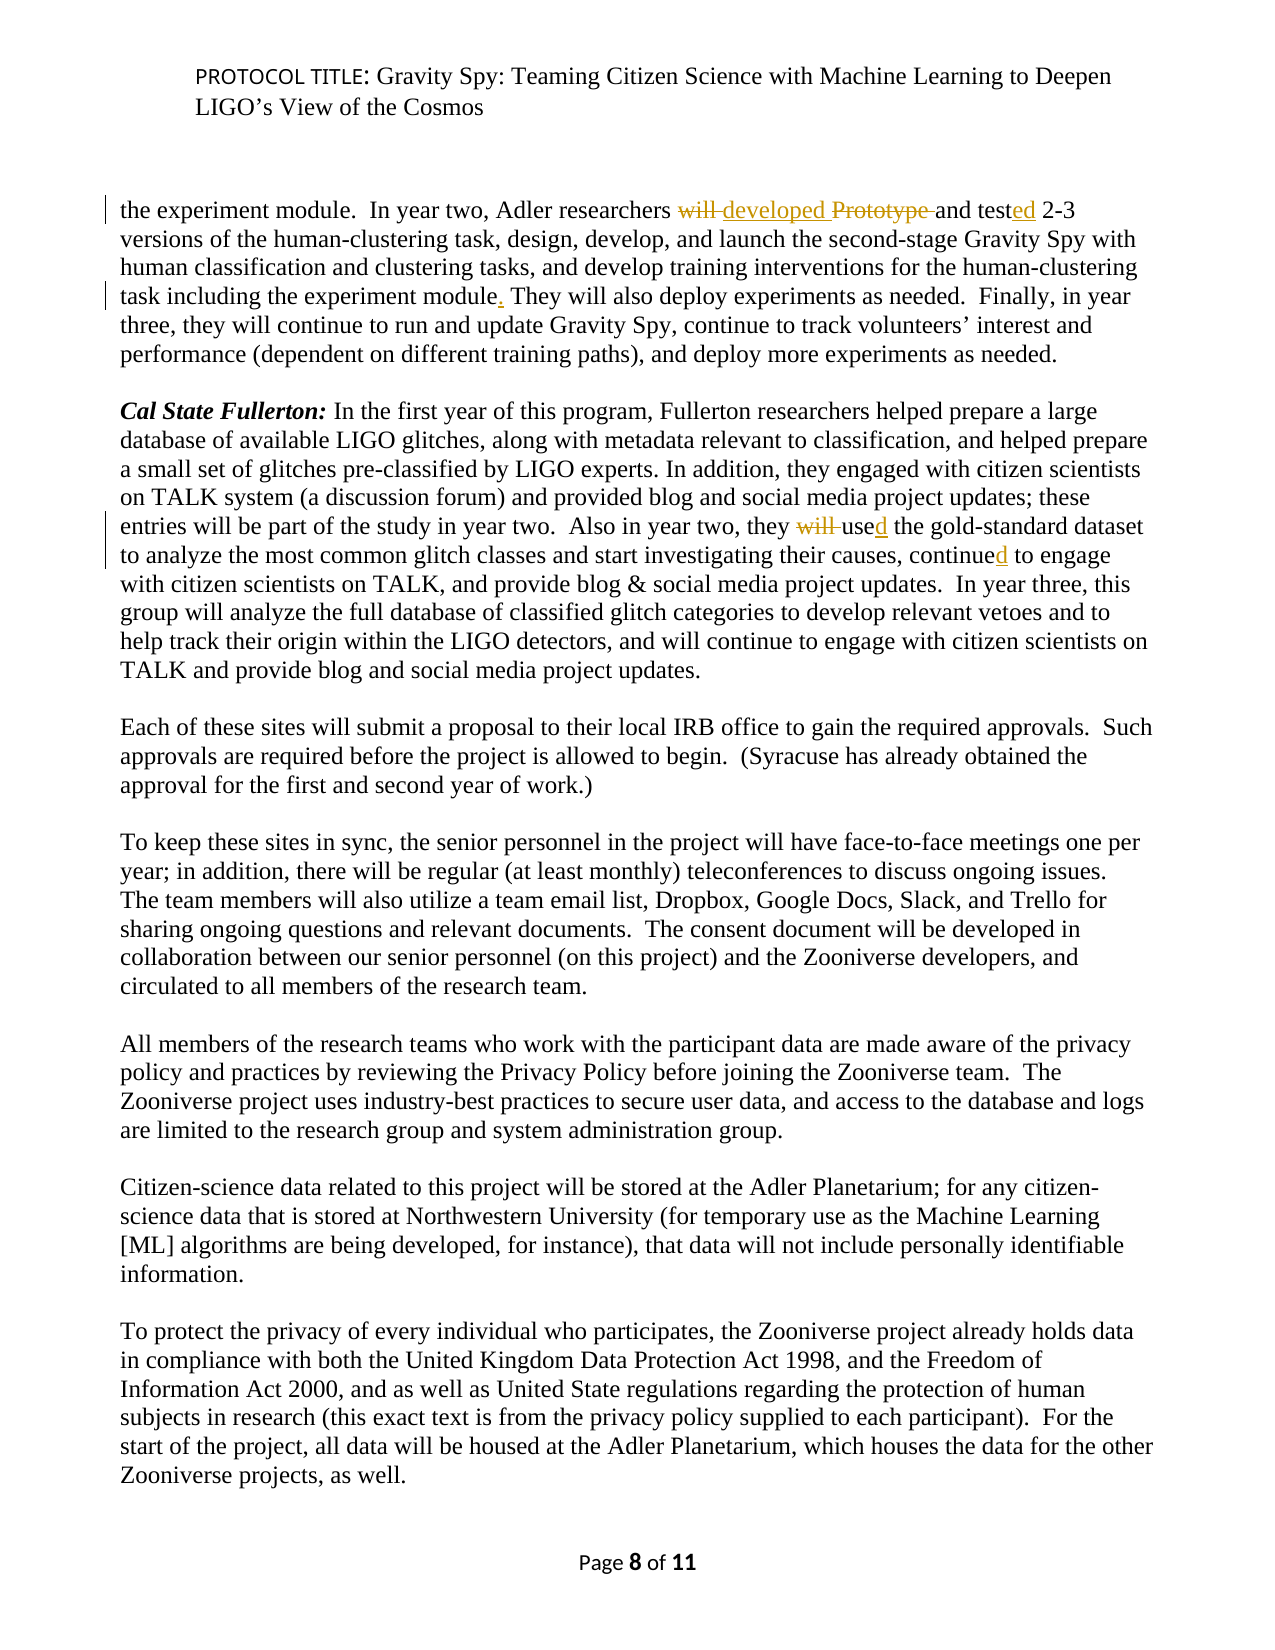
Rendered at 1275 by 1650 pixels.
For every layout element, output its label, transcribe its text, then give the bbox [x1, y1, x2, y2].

text Citizen-science data related to this project will be stored at the Adler Planetarium; for any citizen-science data that is stored at Northwestern University (for temporary use as the Machine Learning [ML] algorithms are being developed, for instance), that data will not include personally identifiable information. [120, 1172, 1155, 1287]
text Each of these sites will submit a proposal to their local IRB office to gain the required approvals. Such approvals are required before the project is allowed to begin. (Syracuse has already obtained the approval for the first and second year of work.) To keep these sites in sync, the senior personnel in the project will have face-to-face meetings one per year; in addition, there will be regular (at least monthly) teleconferences to discuss ongoing issues. The team members will also utilize a team email list, Dropbox, Google Docs, Slack, and Trello for sharing ongoing questions and relevant documents. The consent document will be developed in collaboration between our senior personnel (on this project) and the Zooniverse developers, and circulated to all members of the research team. [120, 684, 1155, 1000]
text All members of the research teams who work with the participant data are made aware of the privacy policy and practices by reviewing the Privacy Policy before joining the Zooniverse team. The Zooniverse project uses industry-best practices to secure user data, and access to the database and logs are limited to the research group and system administration group. [120, 1029, 1155, 1144]
text To protect the privacy of every individual who participates, the Zooniverse project already holds data in compliance with both the United Kingdom Data Protection Act 1998, and the Freedom of Information Act 2000, and as well as United State regulations regarding the protection of human subjects in research (this exact text is from the privacy policy supplied to each participant). For the start of the project, all data will be housed at the Adler Planetarium, which houses the data for the other Zooniverse projects, as well. [120, 1316, 1155, 1489]
text Cal State Fullerton: In the first year of this program, Fullerton researchers helped prepare a large database of available LIGO glitches, along with metadata relevant to classification, and helped prepare a small set of glitches pre-classified by LIGO experts. In addition, they engaged with citizen scientists on TALK system (a discussion forum) and provided blog and social media project updates; these entries will be part of the study in year two. Also in year two, they use the gold-standard dataset to analyze the most common glitch classes and start investigating their causes, continue to engage with citizen scientists on TALK, and provide blog & social media project updates. In year three, this group will analyze the full database of classified glitch categories to develop relevant vetoes and to help track their origin within the LIGO detectors, and will continue to engage with citizen scientists on TALK and provide blog and social media project updates. [120, 367, 1155, 684]
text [120, 195, 1155, 367]
